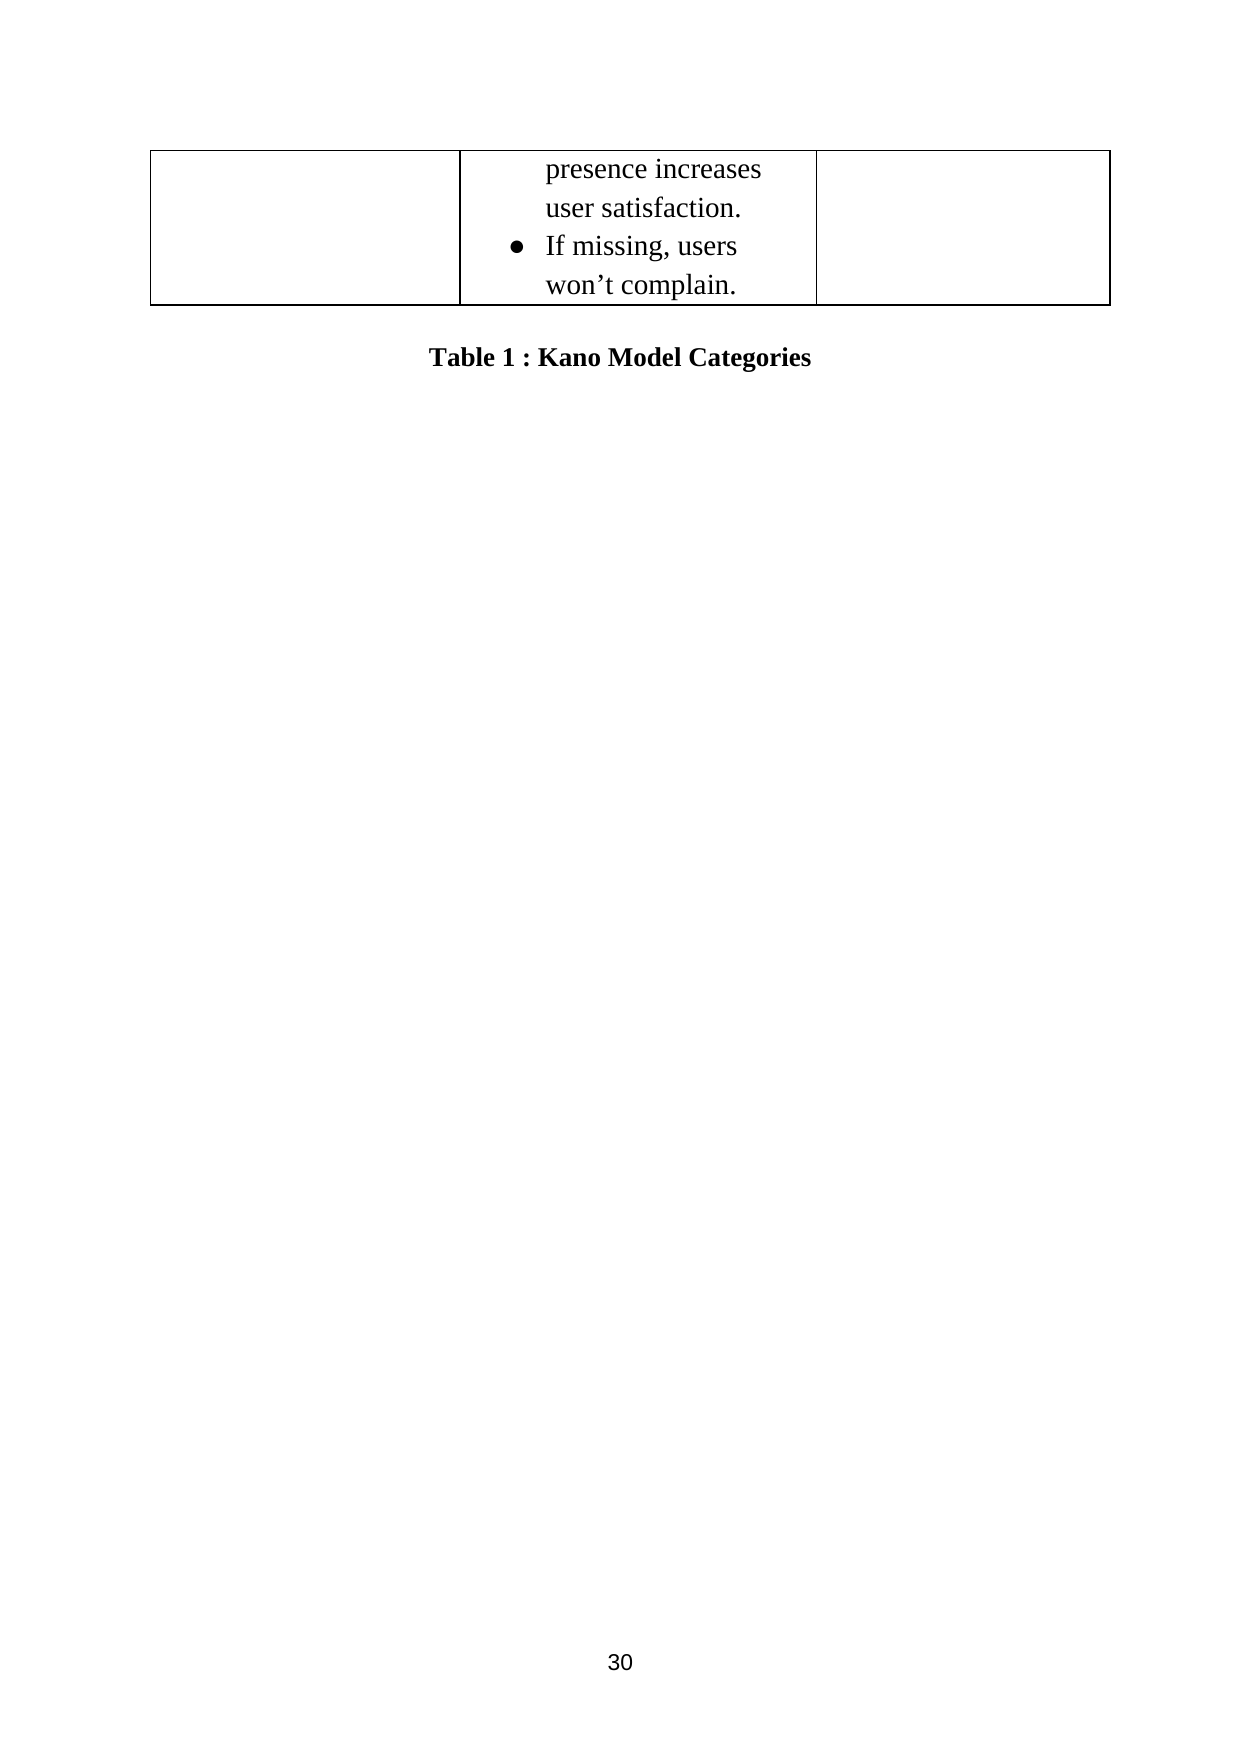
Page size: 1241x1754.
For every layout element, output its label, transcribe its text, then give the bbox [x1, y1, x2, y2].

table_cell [817, 151, 1109, 304]
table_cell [151, 151, 459, 304]
text Table 1 : Kano Model Categories [150, 341, 1090, 372]
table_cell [461, 151, 816, 304]
